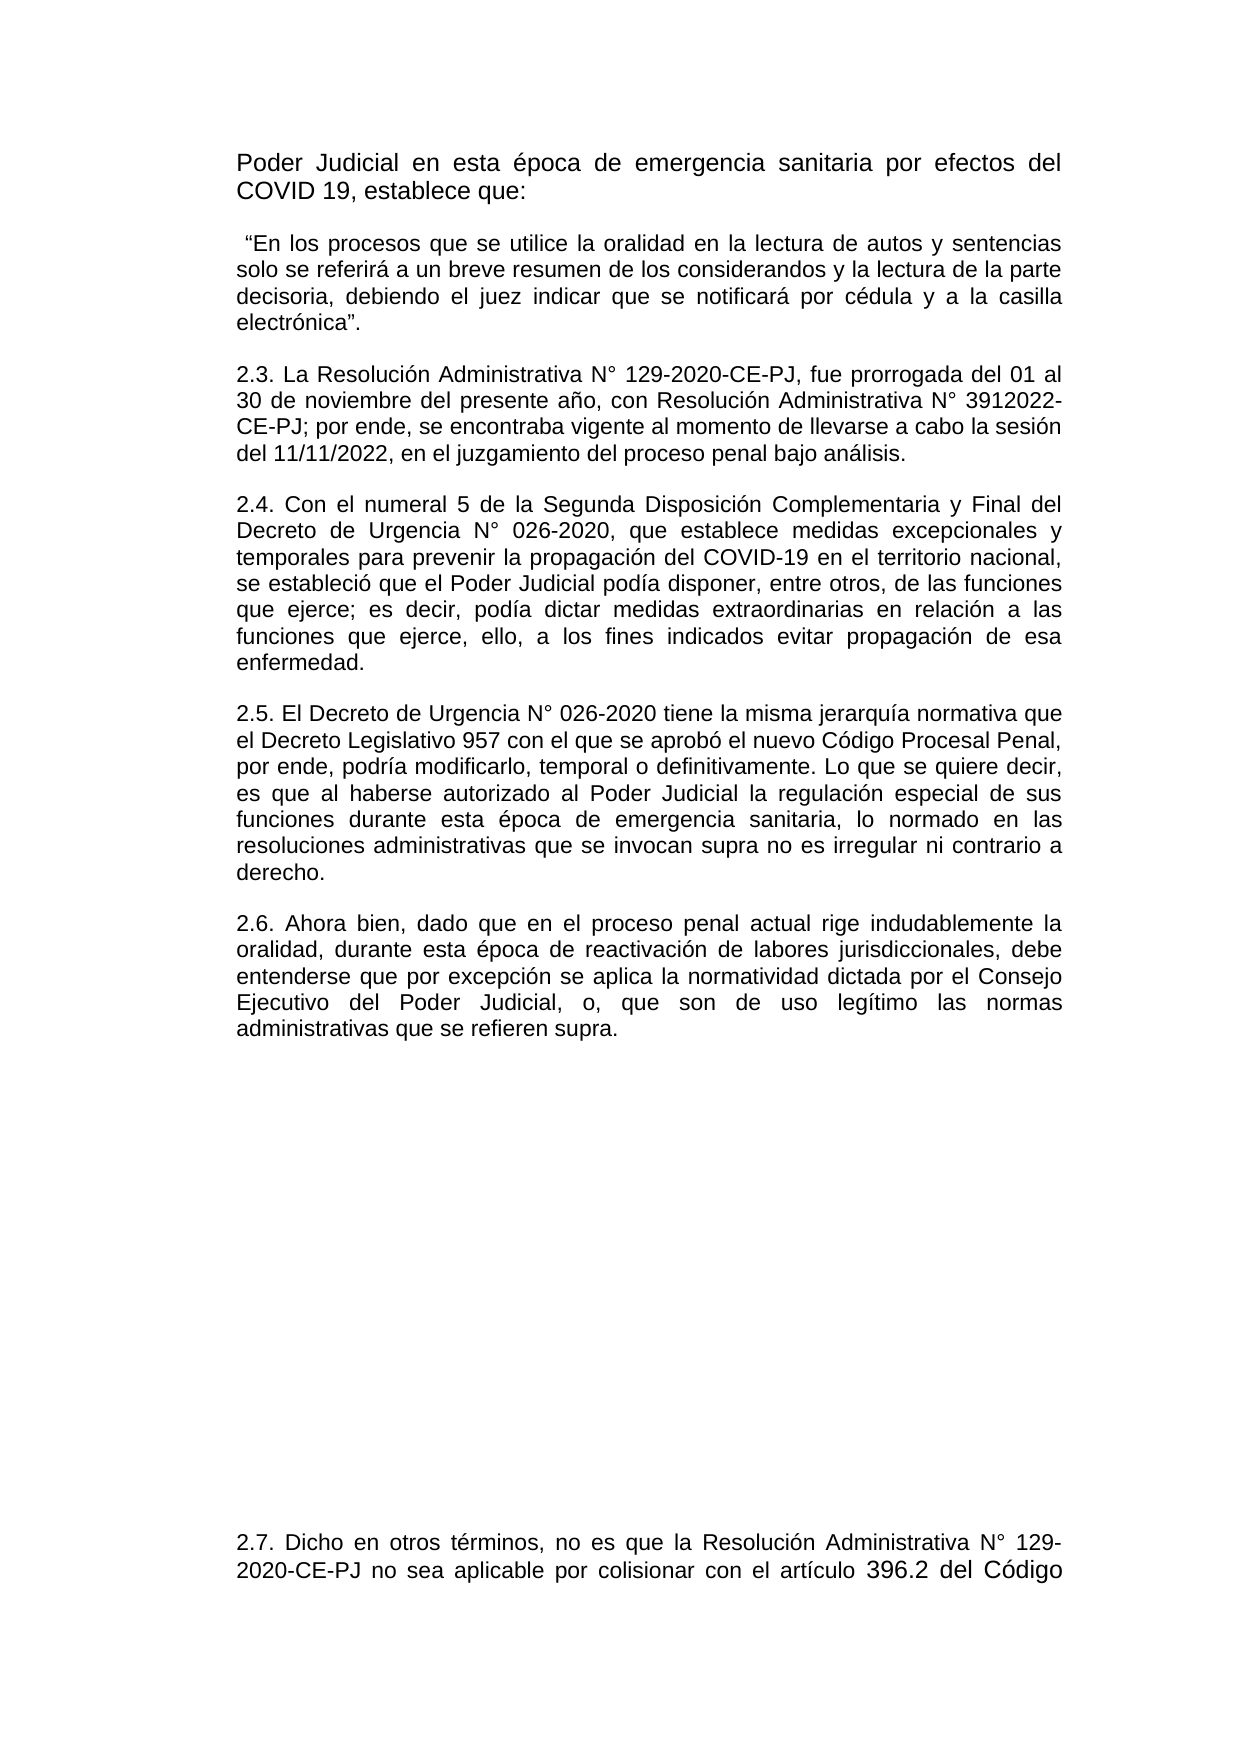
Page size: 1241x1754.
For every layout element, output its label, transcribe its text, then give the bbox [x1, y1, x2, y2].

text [236, 148, 1063, 205]
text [236, 1529, 1063, 1584]
text 2.6. Ahora bien, dado que en el proceso penal actual rige indudablemente la oralidad, durante esta época de reactivación de labores jurisdiccionales, debe entenderse que por excepción se aplica la normatividad dictada por el Consejo Ejecutivo del Poder Judicial, o, que son de uso legítimo las normas administrativas que se refieren supra. [236, 910, 1063, 1042]
text “En los procesos que se utilice la oralidad en la lectura de autos y sentencias solo se referirá a un breve resumen de los considerandos y la lectura de la parte decisoria, debiendo el juez indicar que se notificará por cédula y a la casilla electrónica”. [236, 230, 1063, 336]
text 2.4. Con el numeral 5 de la Segunda Disposición Complementaria y Final del Decreto de Urgencia N° 026-2020, que establece medidas excepcionales y temporales para prevenir la propagación del COVID-19 en el territorio nacional, se estableció que el Poder Judicial podía disponer, entre otros, de las funciones que ejerce; es decir, podía dictar medidas extraordinarias en relación a las funciones que ejerce, ello, a los fines indicados evitar propagación de esa enfermedad. [236, 491, 1063, 675]
text 2.5. El Decreto de Urgencia N° 026-2020 tiene la misma jerarquía normativa que el Decreto Legislativo 957 con el que se aprobó el nuevo Código Procesal Penal, por ende, podría modificarlo, temporal o definitivamente. Lo que se quiere decir, es que al haberse autorizado al Poder Judicial la regulación especial de sus funciones durante esta época de emergencia sanitaria, lo normado en las resoluciones administrativas que se invocan supra no es irregular ni contrario a derecho. [236, 700, 1063, 885]
text 2.3. La Resolución Administrativa N° 129-2020-CE-PJ, fue prorrogada del 01 al 30 de noviembre del presente año, con Resolución Administrativa N° 3912022-CE-PJ; por ende, se encontraba vigente al momento de llevarse a cabo la sesión del 11/11/2022, en el juzgamiento del proceso penal bajo análisis. [236, 361, 1063, 466]
